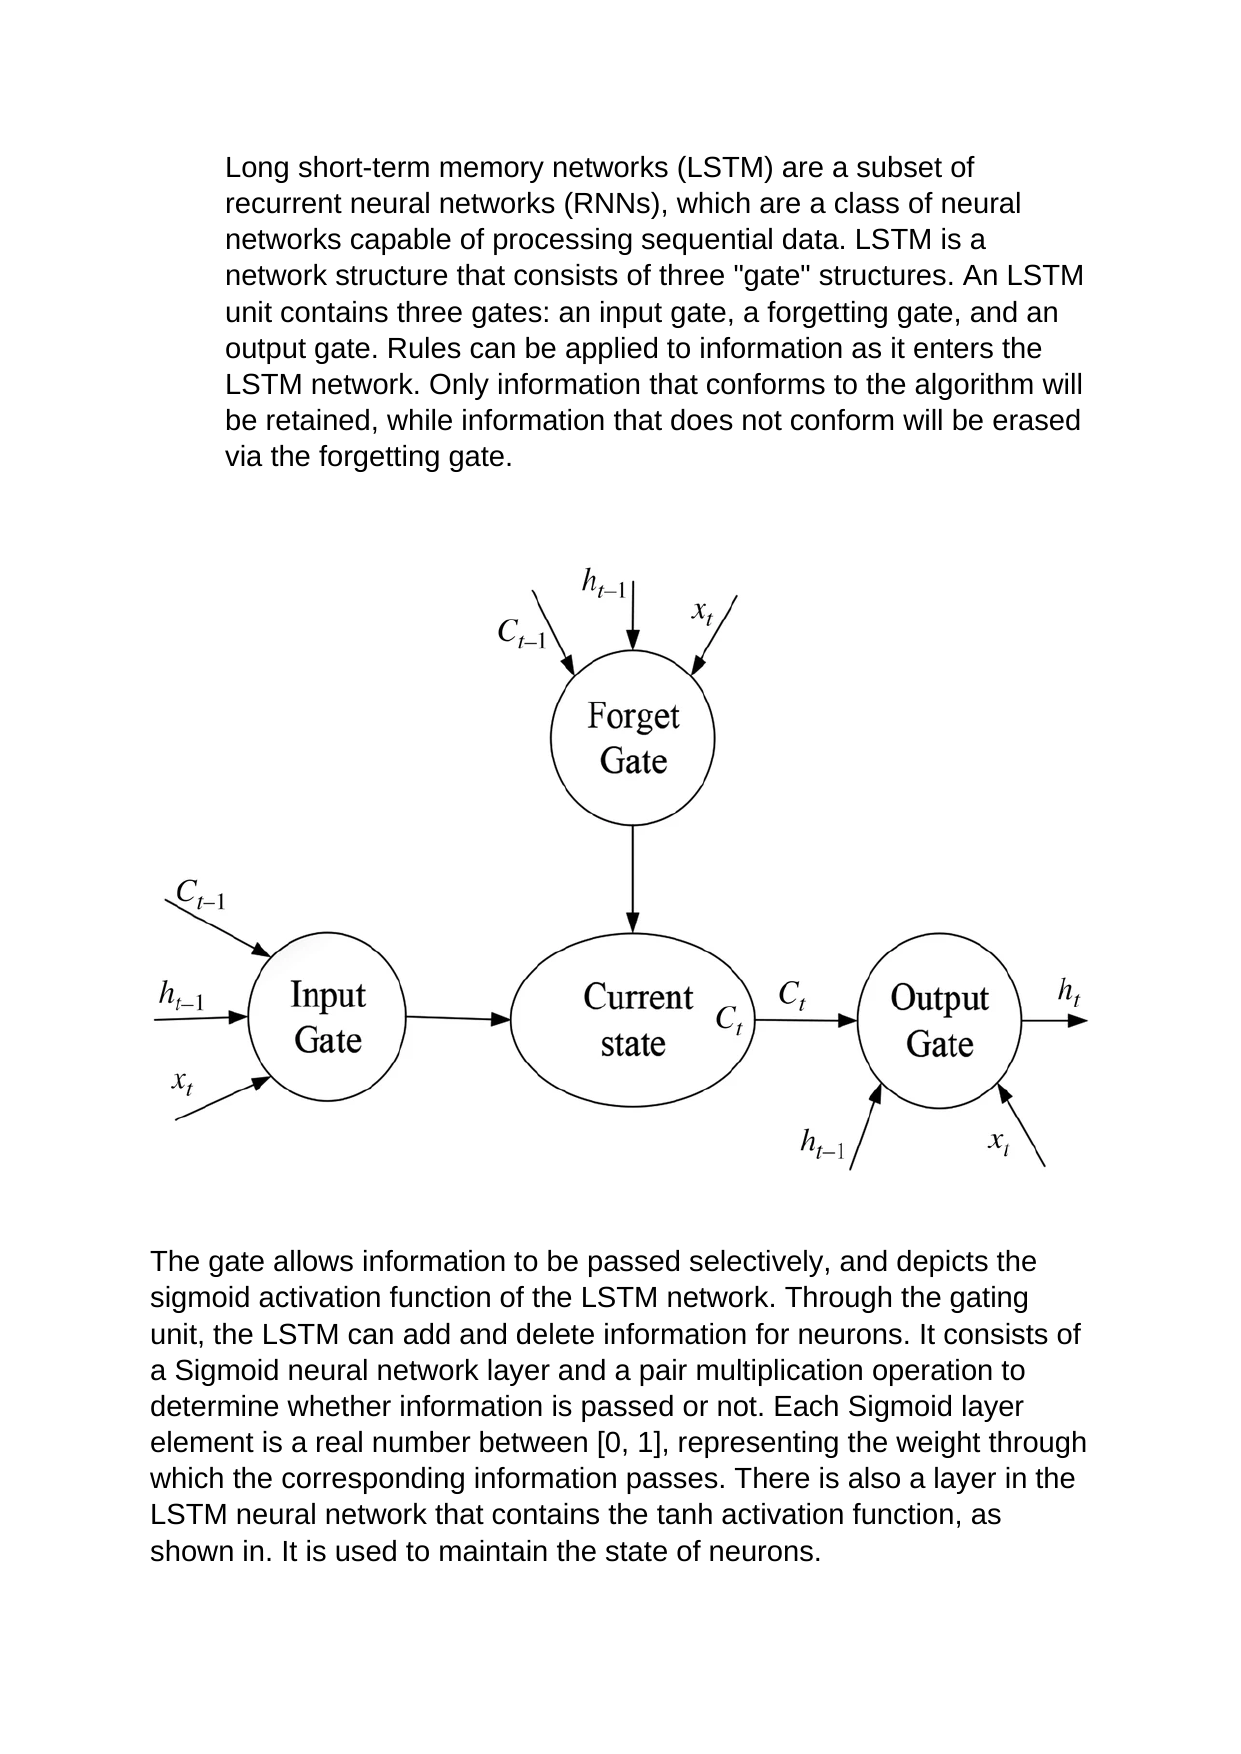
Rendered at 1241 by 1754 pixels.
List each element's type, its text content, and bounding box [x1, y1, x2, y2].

picture [150, 564, 1091, 1173]
list Long short-term memory networks (LSTM) are a subset of recurrent neural networks (RNNs), which are a class of neural networks capable of processing sequential data. LSTM is a network structure that consists of three "gate" structures. An LSTM unit contains three gates: an input gate, a forgetting gate, and an output gate. Rules can be applied to information as it enters the LSTM network. Only information that conforms to the algorithm will be retained, while information that does not conform will be erased via the forgetting gate. [225, 150, 1090, 473]
text The gate allows information to be passed selectively, and depicts the sigmoid activation function of the LSTM network. Through the gating unit, the LSTM can add and delete information for neurons. It consists of a Sigmoid neural network layer and a pair multiplication operation to determine whether information is passed or not. Each Sigmoid layer element is a real number between [0, 1], representing the weight through which the corresponding information passes. There is also a layer in the LSTM neural network that contains the tanh activation function, as shown in. It is used to maintain the state of neurons. [150, 1244, 1090, 1567]
